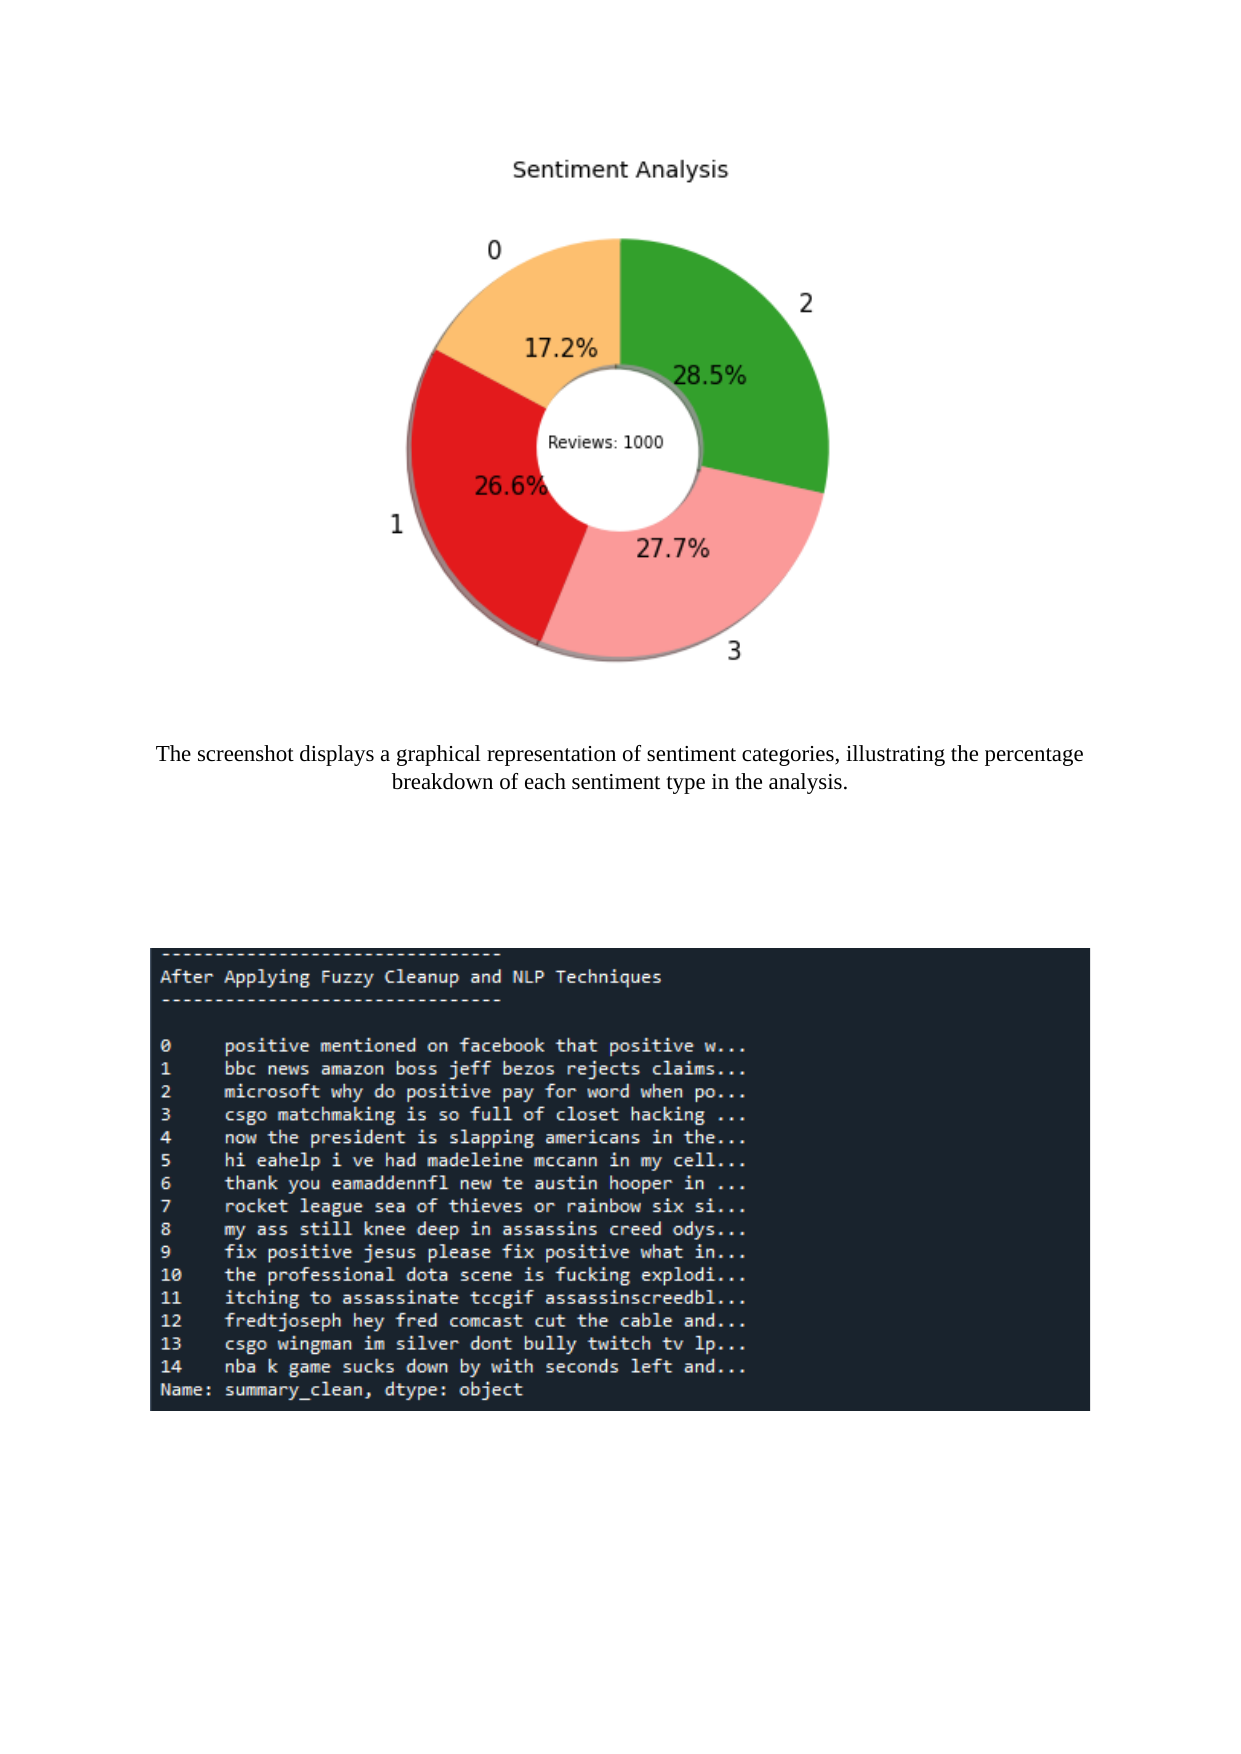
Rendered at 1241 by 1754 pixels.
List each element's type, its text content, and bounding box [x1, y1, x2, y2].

picture [150, 948, 1091, 1411]
text The screenshot displays a graphical representation of sentiment categories, illustrating the percentage breakdown of each sentiment type in the analysis. [150, 740, 1090, 794]
picture [348, 150, 892, 721]
